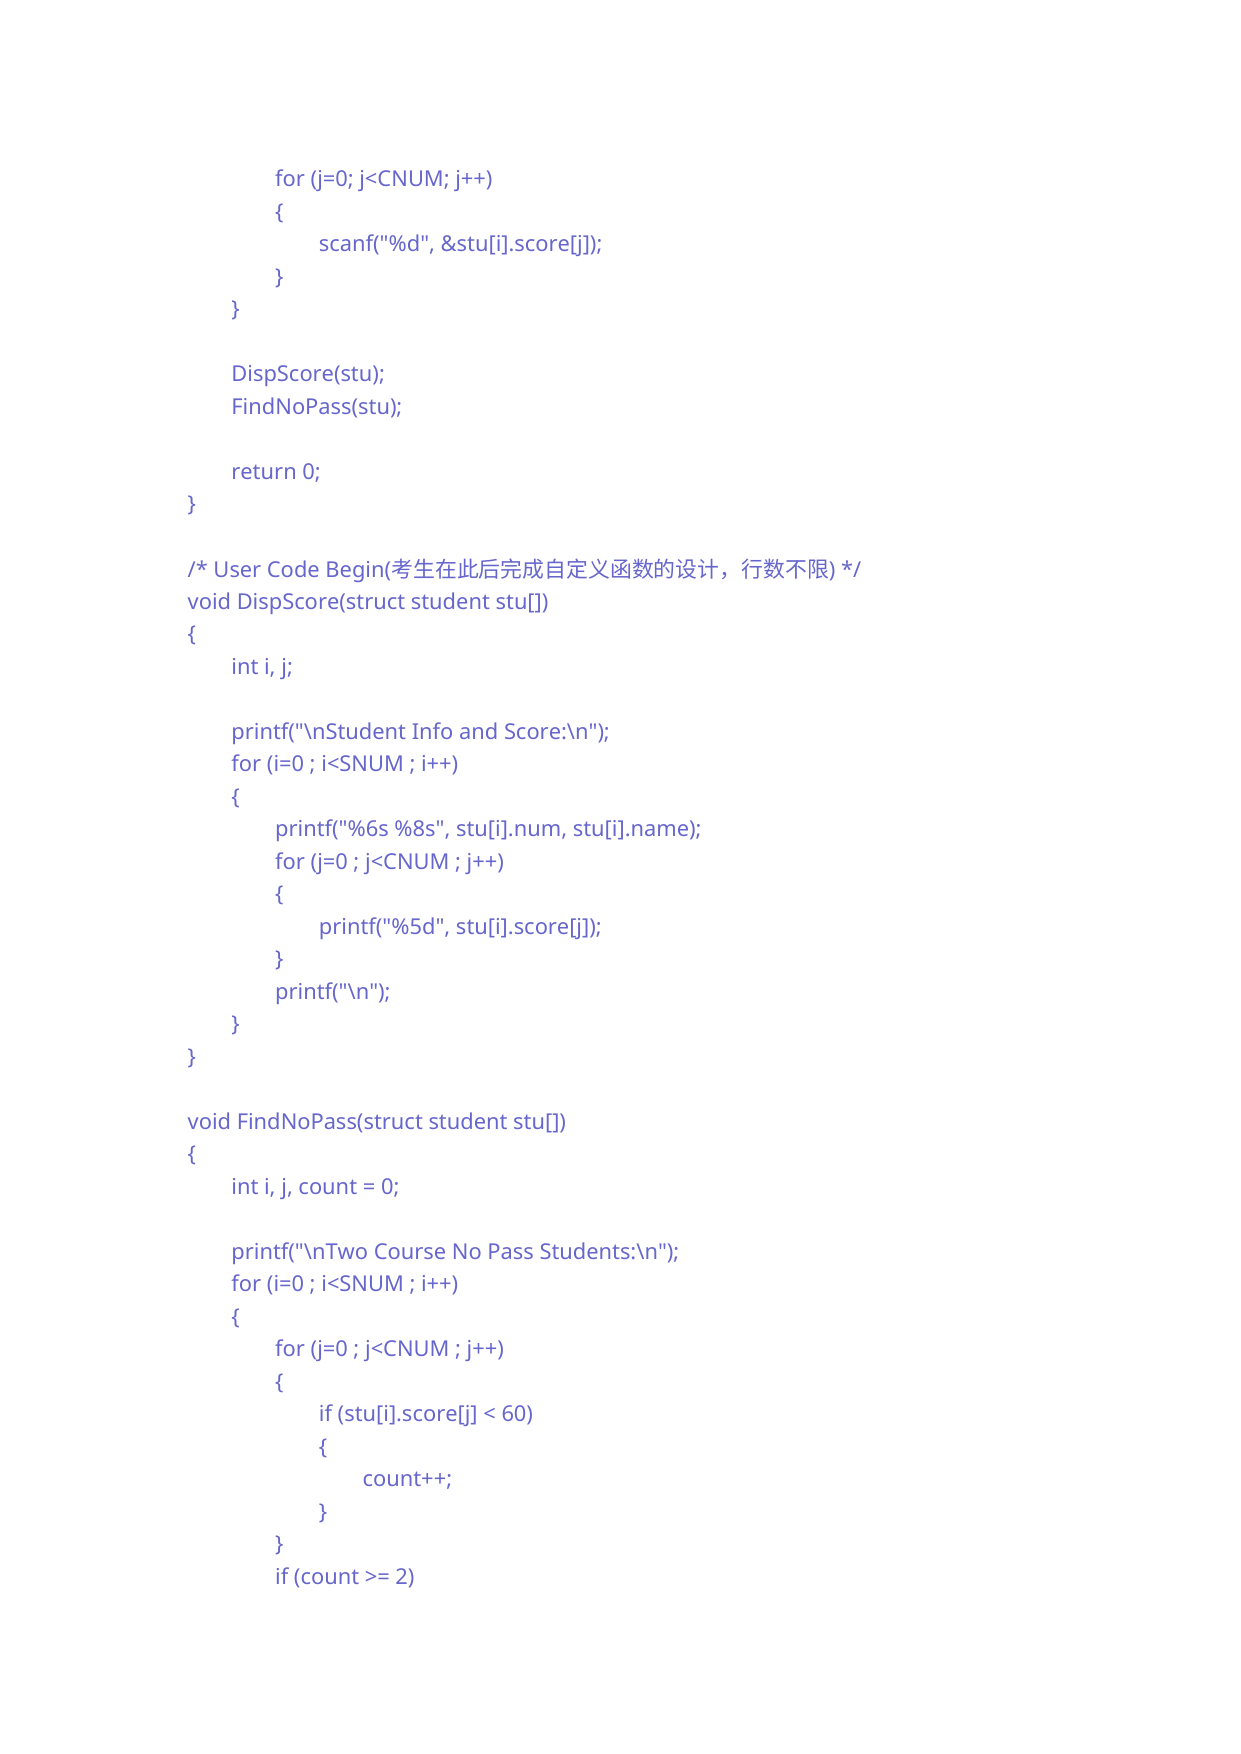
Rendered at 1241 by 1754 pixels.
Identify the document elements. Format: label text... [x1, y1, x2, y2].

text int i, j; [187, 649, 1053, 682]
text for (j=0 ; j<CNUM ; j++) [187, 1332, 1053, 1364]
text printf("%6s %8s", stu[i].num, stu[i].name); [187, 812, 1053, 844]
text printf("%5d", stu[i].score[j]); [187, 909, 1053, 942]
text void FindNoPass(struct student stu[]) [187, 1104, 1053, 1137]
text FindNoPass(stu); [187, 389, 1053, 422]
text } [187, 292, 1053, 324]
text printf("\n"); [187, 974, 1053, 1007]
text for (j=0 ; j<CNUM ; j++) [187, 844, 1053, 877]
text } [187, 1007, 1053, 1039]
text { [187, 1429, 1053, 1462]
text printf("\nStudent Info and Score:\n"); [187, 714, 1053, 747]
text { [187, 1299, 1053, 1332]
text if (count >= 2) [187, 1559, 1053, 1592]
text /* User Code Begin(考生在此后完成自定义函数的设计，行数不限) */ [187, 552, 1053, 584]
text for (i=0 ; i<SNUM ; i++) [187, 1267, 1053, 1299]
text { [187, 779, 1053, 812]
text } [187, 1039, 1053, 1072]
text } [187, 259, 1053, 292]
text } [187, 1527, 1053, 1559]
text } [187, 942, 1053, 974]
text void DispScore(struct student stu[]) [187, 584, 1053, 617]
text for (j=0; j<CNUM; j++) [187, 162, 1053, 194]
text { [187, 877, 1053, 909]
text { [187, 1137, 1053, 1169]
text for (i=0 ; i<SNUM ; i++) [187, 747, 1053, 779]
text { [187, 617, 1053, 649]
text return 0; [187, 454, 1053, 487]
text scanf("%d", &stu[i].score[j]); [187, 227, 1053, 259]
text { [187, 1364, 1053, 1397]
text DispScore(stu); [187, 357, 1053, 389]
text } [187, 487, 1053, 519]
text printf("\nTwo Course No Pass Students:\n"); [187, 1234, 1053, 1267]
text } [187, 1494, 1053, 1527]
text count++; [187, 1462, 1053, 1494]
text int i, j, count = 0; [187, 1169, 1053, 1202]
text if (stu[i].score[j] < 60) [187, 1397, 1053, 1429]
text { [187, 194, 1053, 227]
